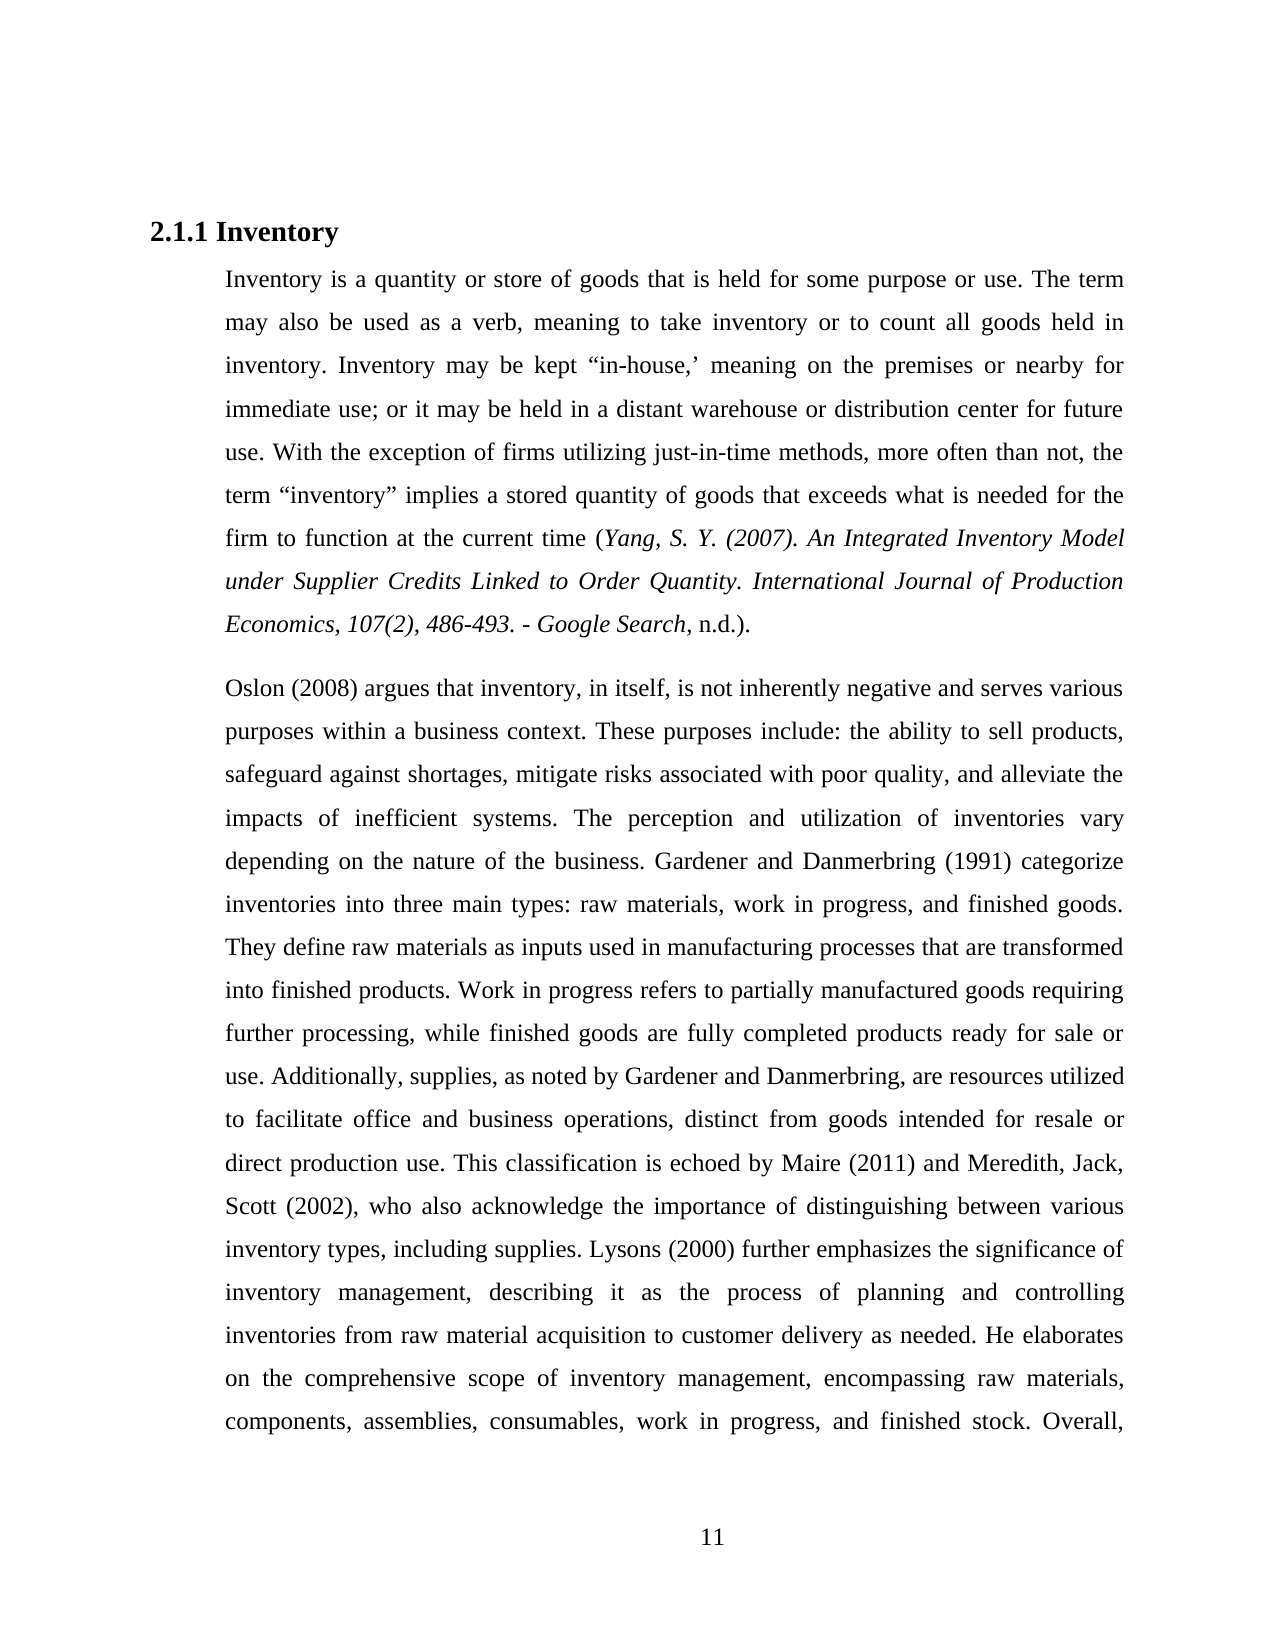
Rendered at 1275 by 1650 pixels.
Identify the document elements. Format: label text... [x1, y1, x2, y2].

text Inventory is a quantity or store of goods that is held for some purpose or use. The term may also be used as a verb, meaning to take inventory or to count all goods held in inventory. Inventory may be kept “in-house,’ meaning on the premises or nearby for immediate use; or it may be held in a distant warehouse or distribution center for future use. With the exception of firms utilizing just-in-time methods, more often than not, the term “inventory” implies a stored quantity of goods that exceeds what is needed for the firm to function at the current time (Yang, S. Y. (2007). An Integrated Inventory Model under Supplier Credits Linked to Order Quantity. International Journal of Production Economics, 107(2), 486-493. - Google Search, n.d.). [225, 264, 1125, 638]
subtitle 2.1.1 Inventory [150, 214, 1125, 247]
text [225, 673, 1125, 1435]
